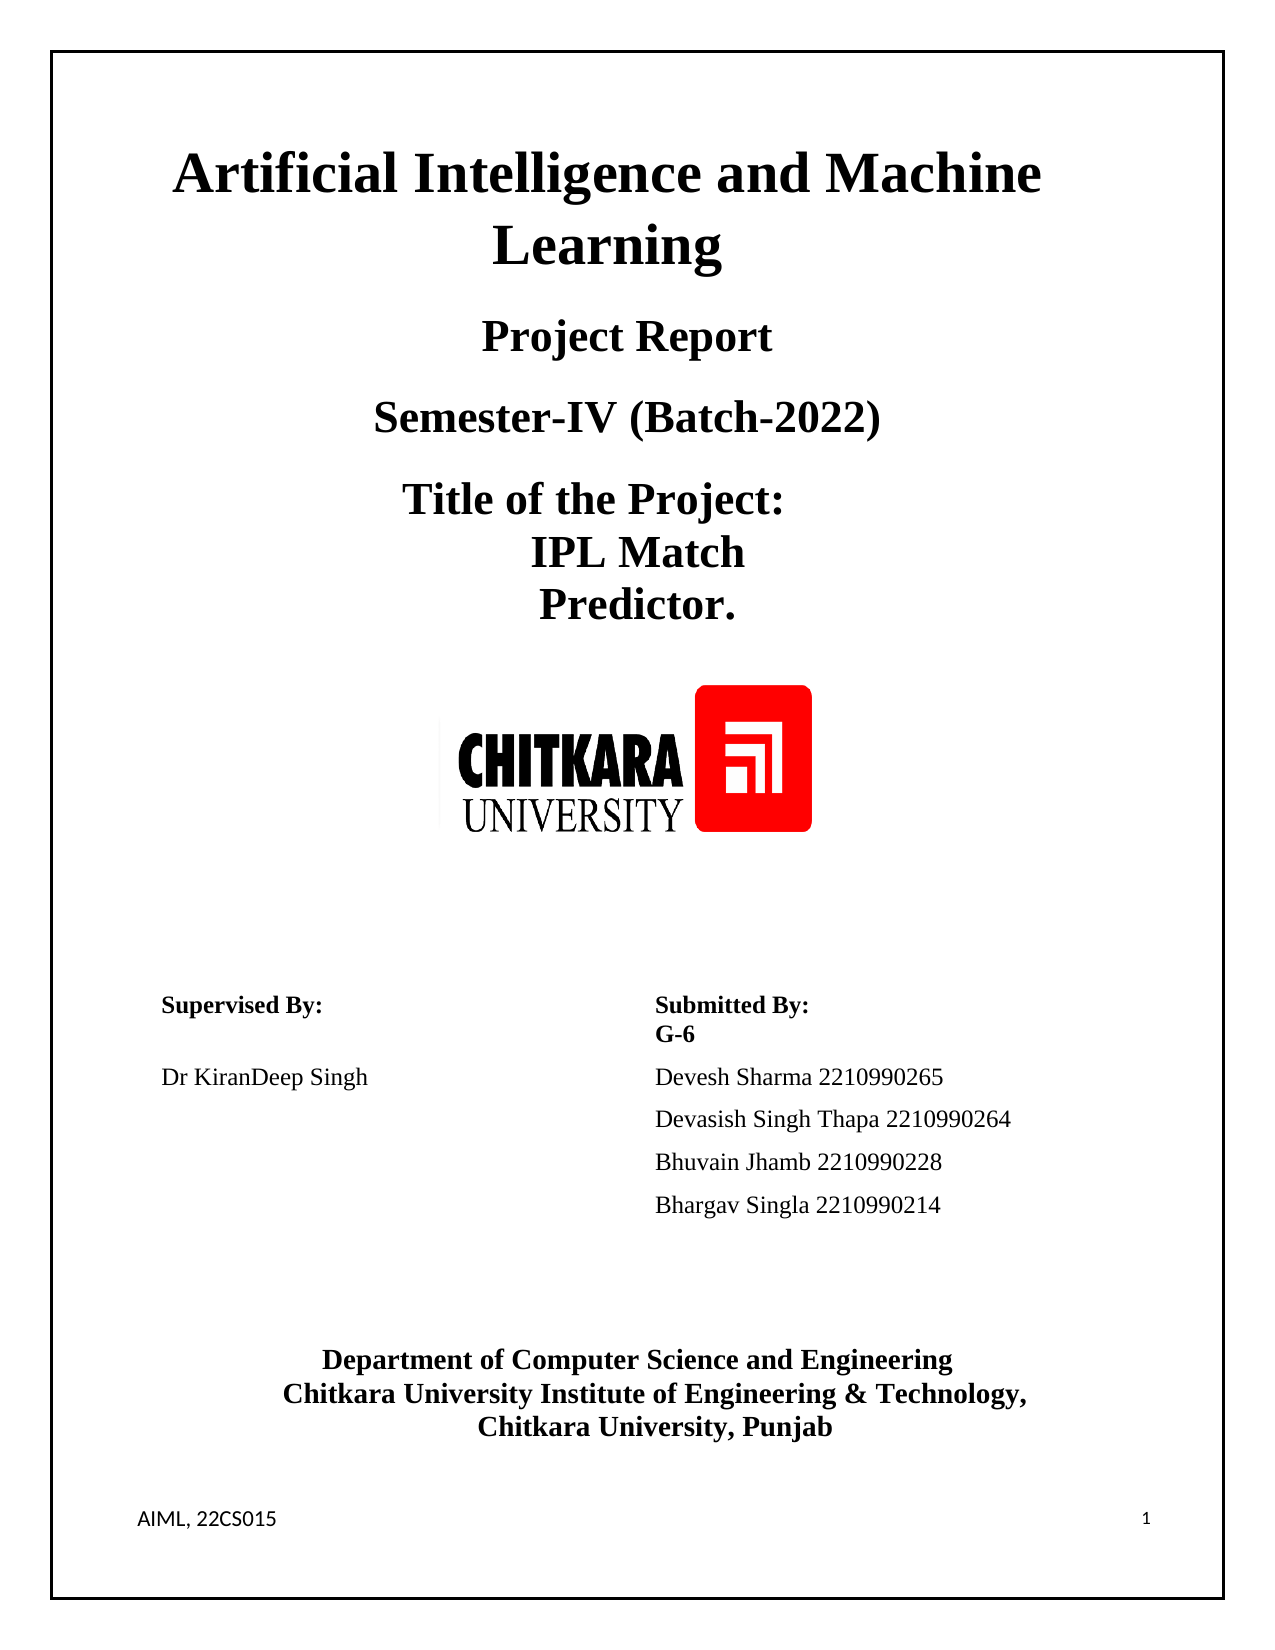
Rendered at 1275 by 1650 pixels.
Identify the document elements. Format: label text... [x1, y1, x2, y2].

text Chitkara University, Punjab [477, 1409, 1162, 1443]
picture [438, 685, 812, 832]
table_header Submitted By: G-6 [644, 990, 1161, 1048]
text IPL Match Predictor. [449, 524, 826, 630]
text Semester-IV (Batch-2022) [287, 390, 937, 443]
table_cell Dr KiranDeep Singh [125, 1048, 643, 1219]
table_cell Devesh Sharma 2210990265 Devasish Singh Thapa 2210990264 Bhuvain Jhamb 2210990228 Bhargav Singla 2210990214 [644, 1048, 1161, 1219]
table_header Supervised By: [125, 990, 643, 1048]
text Artificial Intelligence and Machine Learning [125, 137, 1089, 277]
text Title of the Project: [361, 472, 826, 524]
text Project Report [287, 308, 937, 361]
subtitle Department of Computer Science and Engineering Chitkara University Institute of Engineering & Technology, [282, 1342, 1064, 1409]
